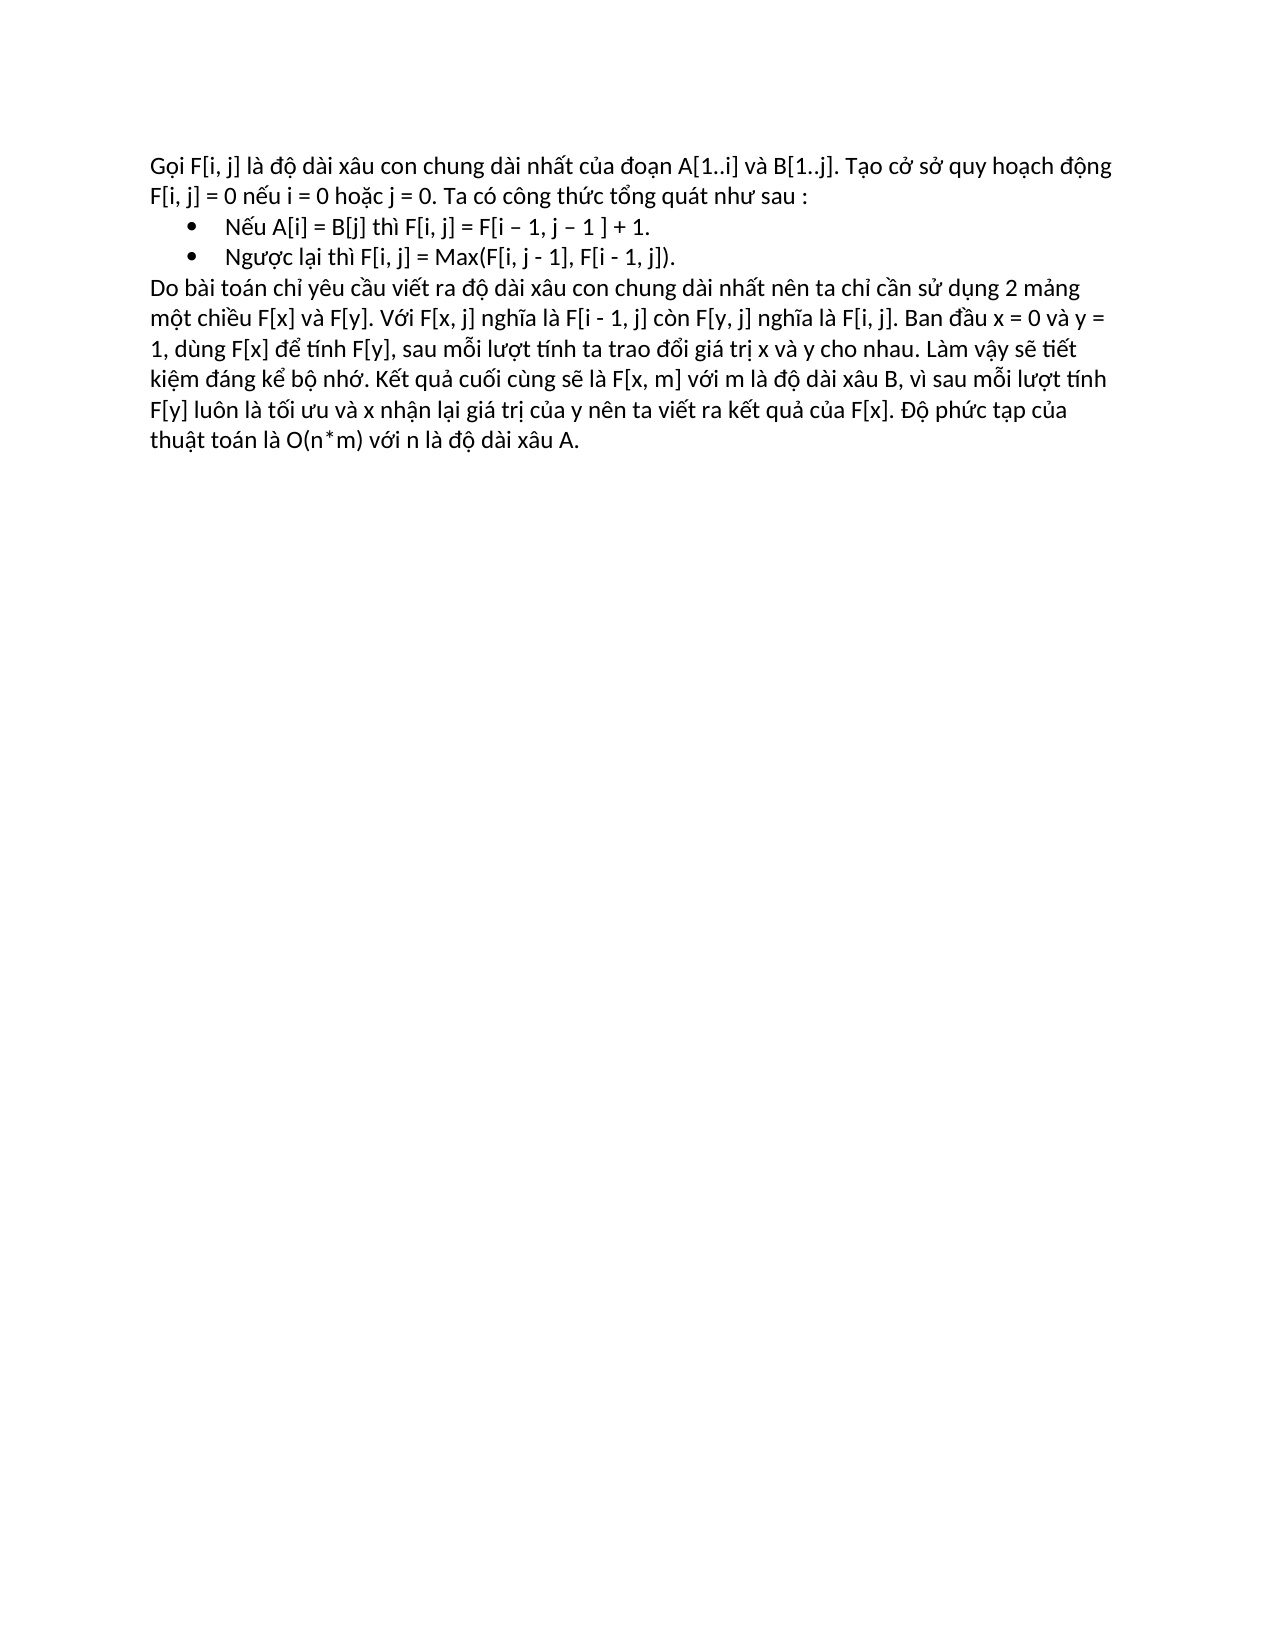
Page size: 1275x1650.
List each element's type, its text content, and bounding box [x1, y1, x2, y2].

text Gọi F[i, j] là độ dài xâu con chung dài nhất của đoạn A[1..i] và B[1..j]. Tạo cở sở quy hoạch động F[i, j] = 0 nếu i = 0 hoặc j = 0. Ta có công thức tổng quát như sau : [150, 150, 1125, 211]
list Ngược lại thì F[i, j] = Max(F[i, j - 1], F[i - 1, j]). [187, 242, 1125, 272]
text Do bài toán chỉ yêu cầu viết ra độ dài xâu con chung dài nhất nên ta chỉ cần sử dụng 2 mảng một chiều F[x] và F[y]. Với F[x, j] nghĩa là F[i - 1, j] còn F[y, j] nghĩa là F[i, j]. Ban đầu x = 0 và y = 1, dùng F[x] để tính F[y], sau mỗi lượt tính ta trao đổi giá trị x và y cho nhau. Làm vậy sẽ tiết kiệm đáng kể bộ nhớ. Kết quả cuối cùng sẽ là F[x, m] với m là độ dài xâu B, vì sau mỗi lượt tính F[y] luôn là tối ưu và x nhận lại giá trị của y nên ta viết ra kết quả của F[x]. Độ phức tạp của thuật toán là O(n*m) với n là độ dài xâu A. [580, 272, 1125, 455]
list Nếu A[i] = B[j] thì F[i, j] = F[i – 1, j – 1 ] + 1. [187, 211, 1125, 242]
